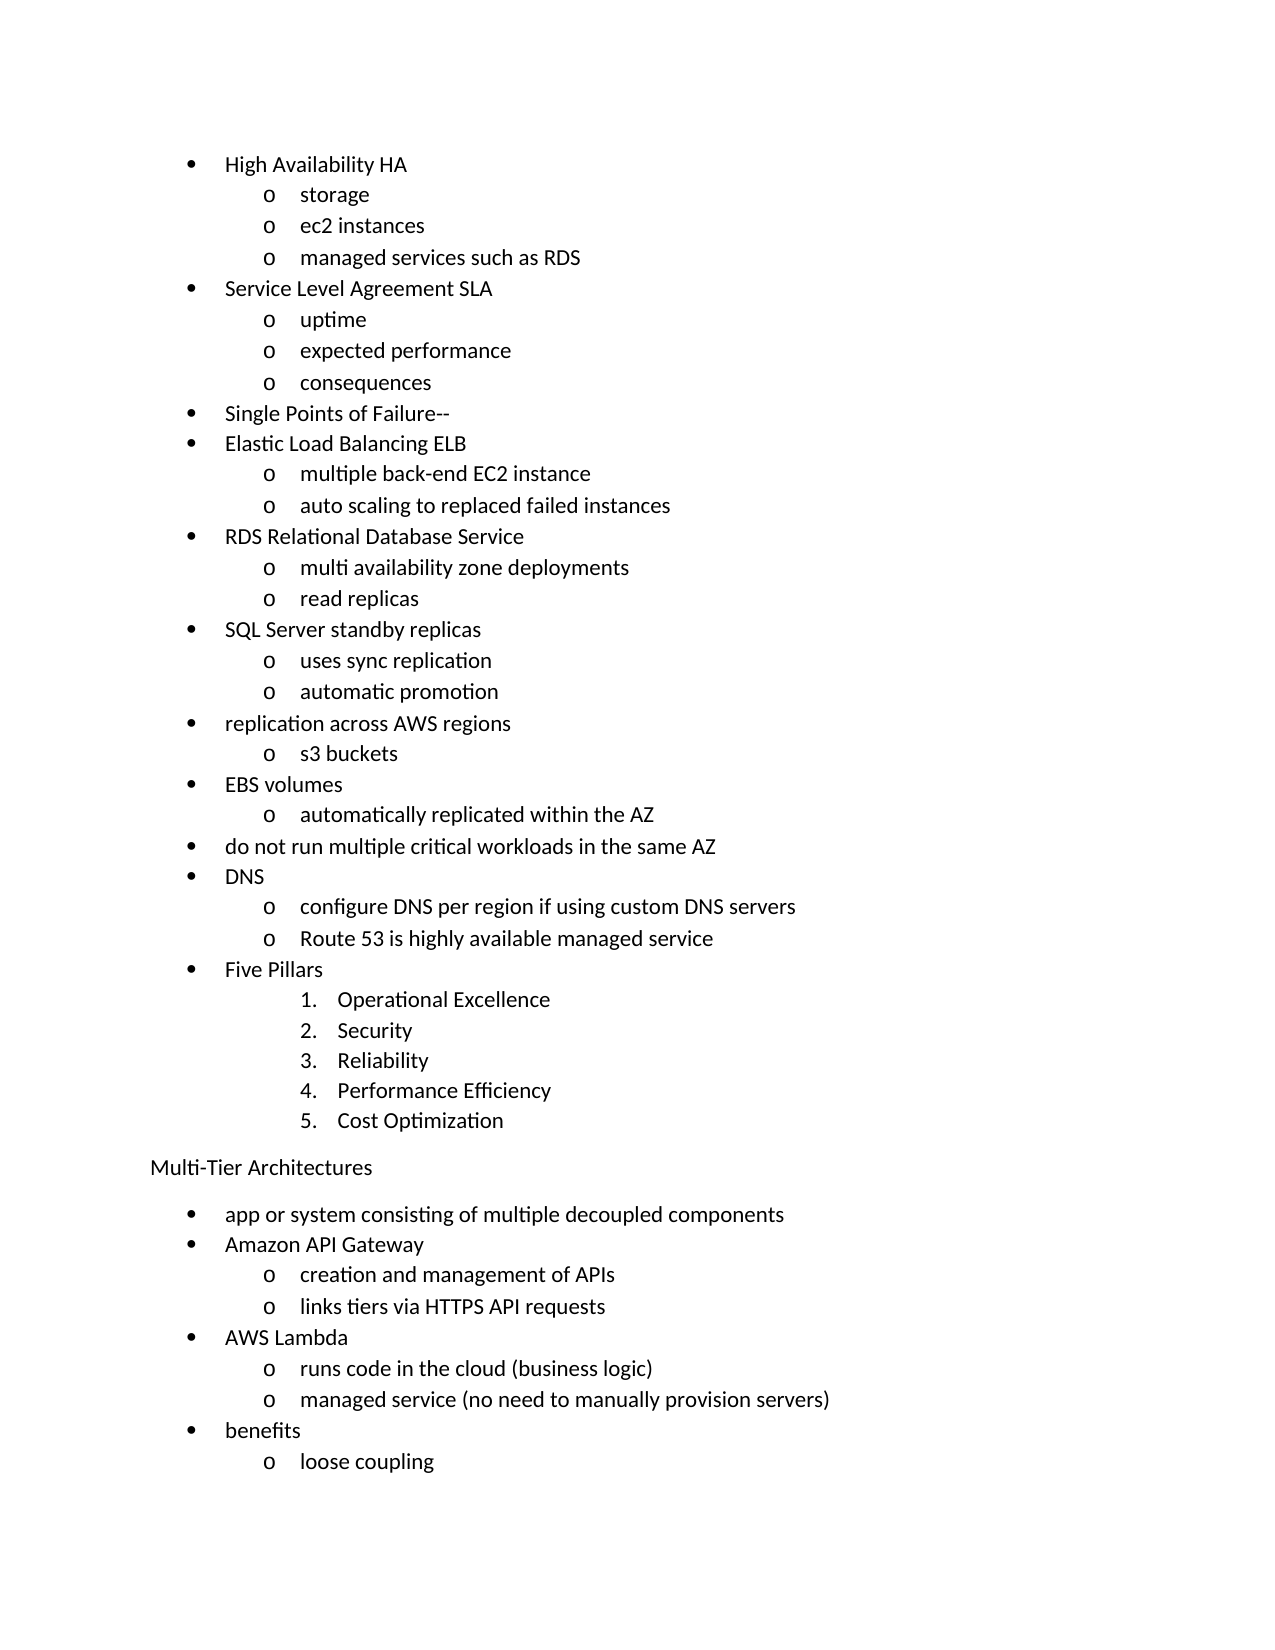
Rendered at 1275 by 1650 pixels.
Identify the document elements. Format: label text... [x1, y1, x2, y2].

list uses sync replication [262, 646, 1125, 675]
list ec2 instances [262, 212, 1125, 241]
list Reliability [300, 1046, 1125, 1074]
list creation and management of APIs [262, 1261, 1125, 1290]
list DNS [187, 862, 1125, 890]
list Five Pillars [187, 955, 1125, 983]
list multiple back-end EC2 instance [262, 459, 1125, 489]
list Performance Efficiency [300, 1076, 1125, 1104]
list s3 buckets [262, 739, 1125, 768]
list app or system consisting of multiple decoupled components [187, 1200, 1125, 1228]
list do not run multiple critical workloads in the same AZ [187, 832, 1125, 860]
list multi availability zone deployments [262, 553, 1125, 582]
list Amazon API Gateway [187, 1230, 1125, 1258]
list AWS Lambda [187, 1323, 1125, 1352]
list runs code in the cloud (business logic) [262, 1354, 1125, 1383]
list uptime [262, 305, 1125, 334]
list loose coupling [262, 1447, 1125, 1476]
list configure DNS per region if using custom DNS servers [262, 892, 1125, 922]
list High Availability HA [187, 150, 1125, 178]
list managed services such as RDS [262, 243, 1125, 272]
list replication across AWS regions [187, 709, 1125, 737]
list Single Points of Failure-- [187, 399, 1125, 427]
list managed service (no need to manually provision servers) [262, 1385, 1125, 1414]
list automatically replicated within the AZ [262, 801, 1125, 830]
list links tiers via HTTPS API requests [262, 1292, 1125, 1321]
list Cost Optimization [300, 1106, 1125, 1134]
list SQL Server standby replicas [187, 616, 1125, 644]
list auto scaling to replaced failed instances [262, 491, 1125, 520]
list consequences [262, 368, 1125, 397]
list expected performance [262, 336, 1125, 365]
list Elastic Load Balancing ELB [187, 429, 1125, 457]
list Operational Excellence [300, 986, 1125, 1014]
list automatic promotion [262, 677, 1125, 706]
list storage [262, 180, 1125, 209]
list read replicas [262, 584, 1125, 613]
list RDS Relational Database Service [187, 522, 1125, 551]
list Security [300, 1016, 1125, 1044]
text Multi-Tier Architectures [150, 1153, 1125, 1181]
list Route 53 is highly available managed service [262, 924, 1125, 953]
list EBS volumes [187, 770, 1125, 798]
list Service Level Agreement SLA [187, 274, 1125, 303]
list benefits [187, 1417, 1125, 1445]
